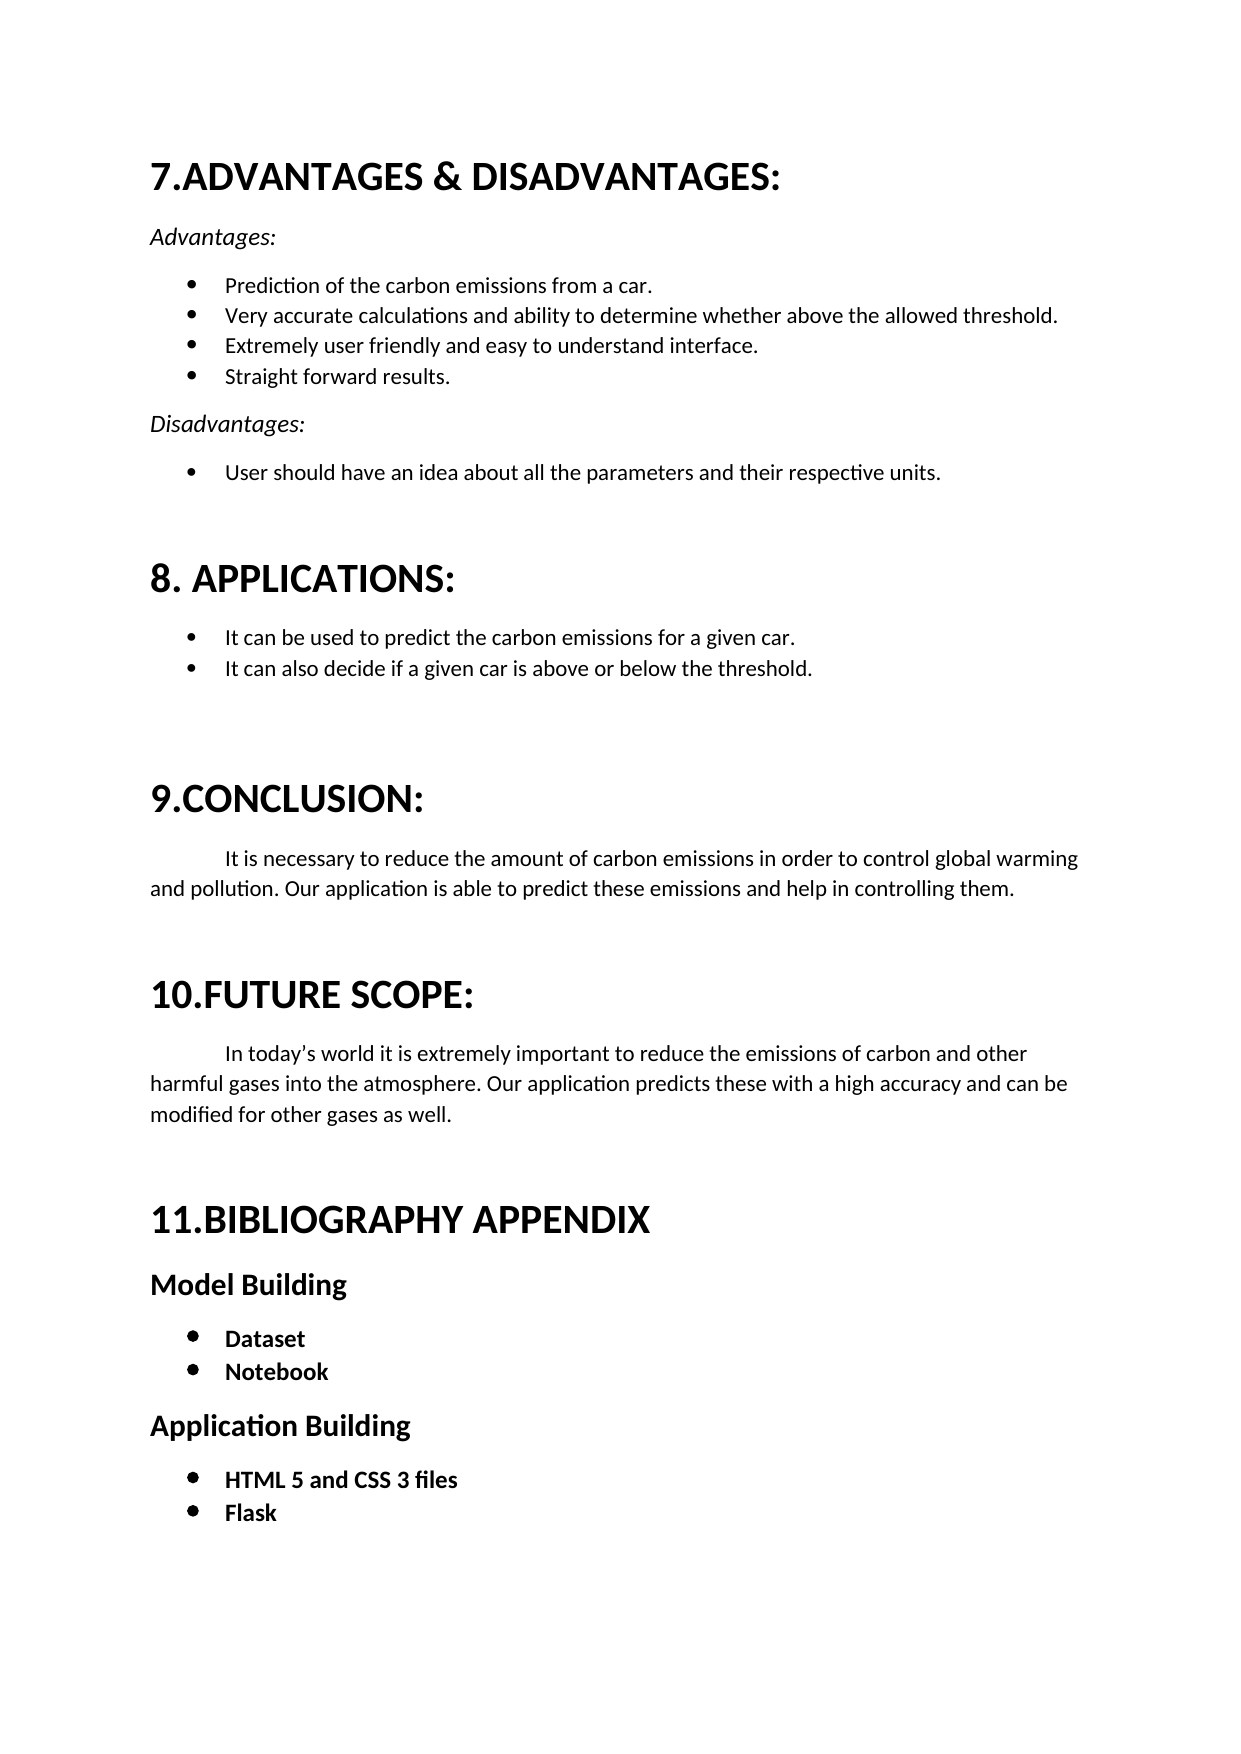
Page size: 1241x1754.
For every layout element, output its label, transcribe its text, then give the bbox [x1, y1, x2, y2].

text In today’s world it is extremely important to reduce the emissions of carbon and other harmful gases into the atmosphere. Our application predicts these with a high accuracy and can be modified for other gases as well. [150, 1039, 1090, 1128]
text 8. APPLICATIONS: [150, 552, 1090, 603]
text 10.FUTURE SCOPE: [150, 968, 1090, 1018]
list HTML 5 and CSS 3 files [187, 1464, 1090, 1495]
text Disadvantages: [150, 409, 1090, 439]
list Flask [187, 1498, 1090, 1529]
list Prediction of the carbon emissions from a car. [187, 271, 1090, 299]
text It is necessary to reduce the amount of carbon emissions in order to control global warming and pollution. Our application is able to predict these emissions and help in controlling them. [150, 844, 1090, 902]
text 11.BIBLIOGRAPHY APPENDIX [150, 1193, 1090, 1244]
text 9.CONCLUSION: [150, 772, 1090, 823]
list It can also decide if a given car is above or below the threshold. [187, 654, 1090, 682]
list It can be used to predict the carbon emissions for a given car. [187, 623, 1090, 652]
list Straight forward results. [187, 362, 1090, 390]
text 7.ADVANTAGES & DISADVANTAGES: [150, 150, 1090, 201]
list User should have an idea about all the parameters and their respective units. [187, 458, 1090, 486]
list Extremely user friendly and easy to understand interface. [187, 332, 1090, 359]
list Notebook [187, 1356, 1090, 1387]
text Advantages: [150, 222, 1090, 252]
list Dataset [187, 1323, 1090, 1354]
text Model Building [150, 1265, 1090, 1303]
list Very accurate calculations and ability to determine whether above the allowed threshold. [187, 301, 1090, 329]
text Application Building [150, 1406, 1090, 1444]
